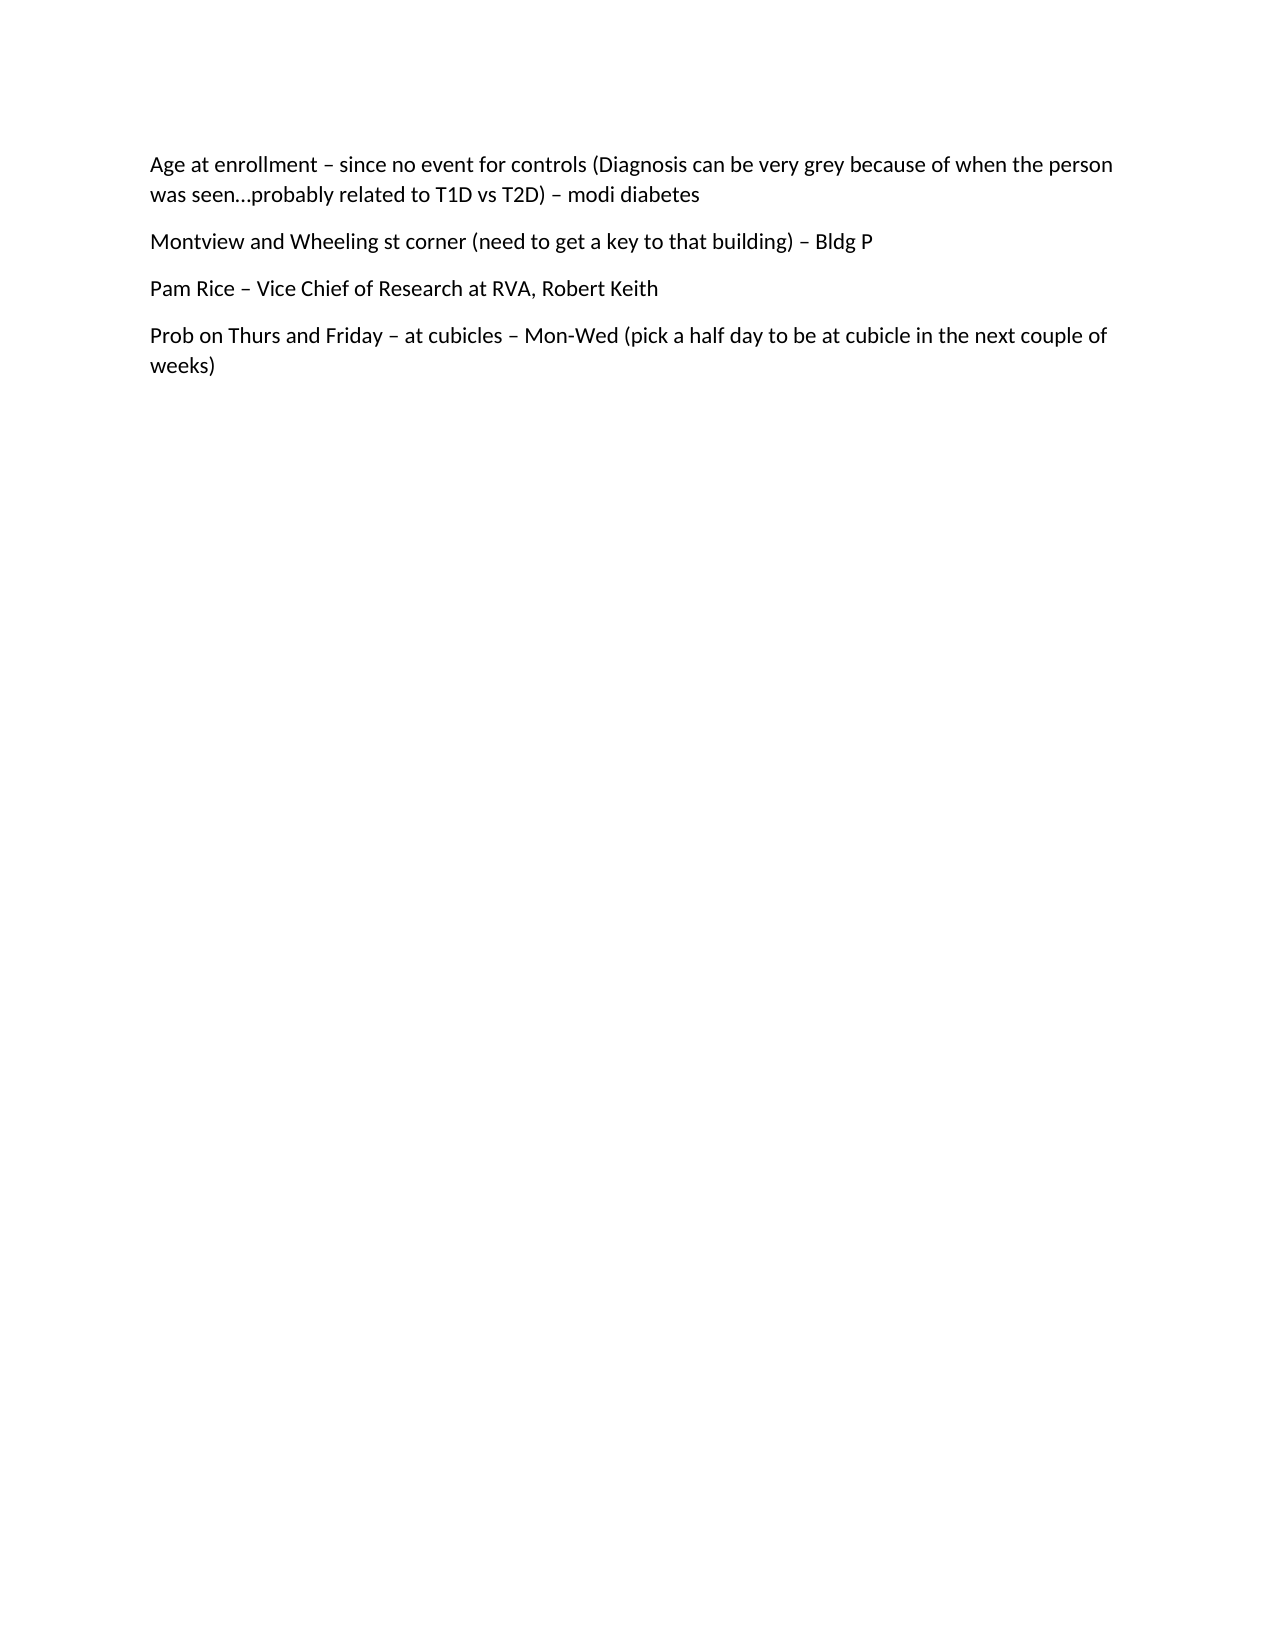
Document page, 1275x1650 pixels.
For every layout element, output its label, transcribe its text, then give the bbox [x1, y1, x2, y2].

text Age at enrollment – since no event for controls (Diagnosis can be very grey because of when the person was seen…probably related to T1D vs T2D) – modi diabetes [150, 150, 1125, 208]
text Montview and Wheeling st corner (need to get a key to that building) – Bldg P [150, 227, 1125, 255]
text Prob on Thurs and Friday – at cubicles – Mon-Wed (pick a half day to be at cubicle in the next couple of weeks) [150, 321, 1125, 379]
text Pam Rice – Vice Chief of Research at RVA, Robert Keith [150, 274, 1125, 302]
